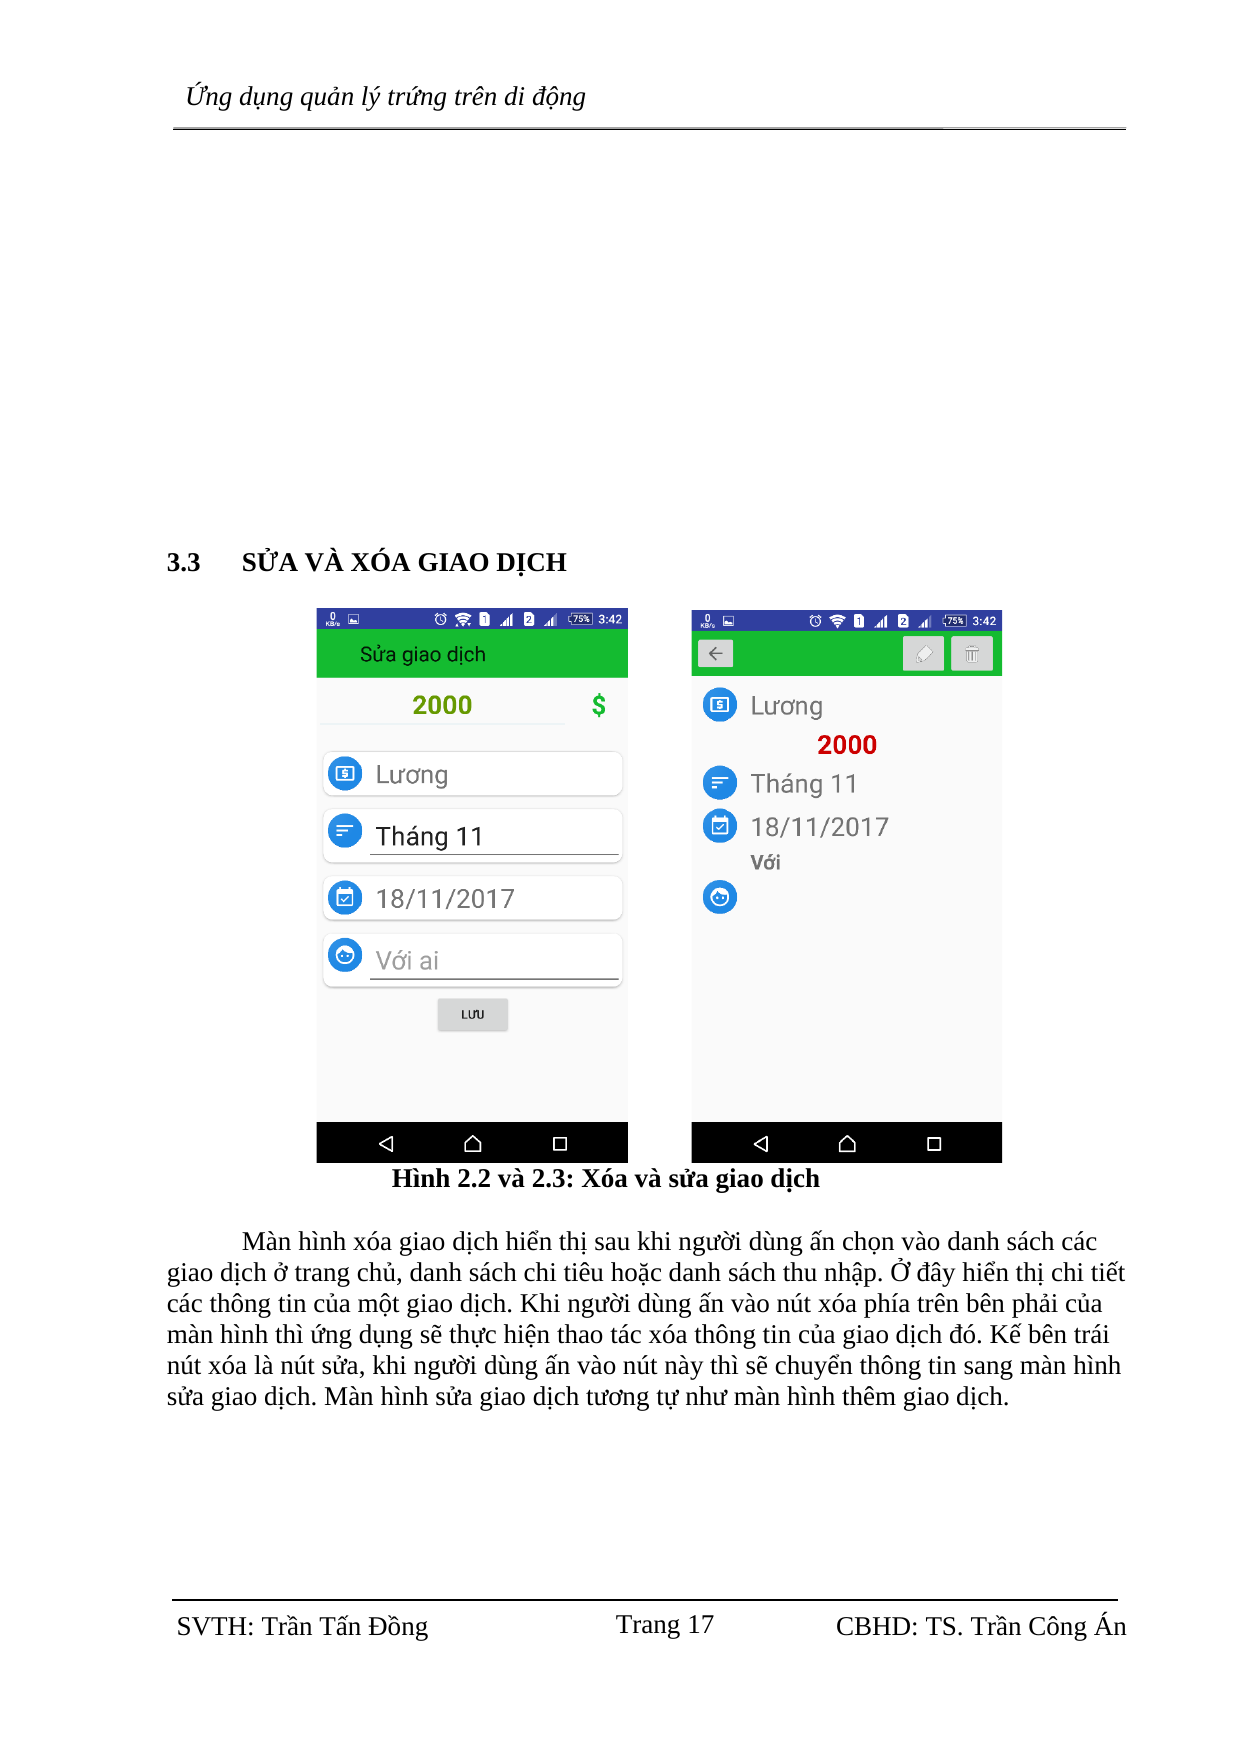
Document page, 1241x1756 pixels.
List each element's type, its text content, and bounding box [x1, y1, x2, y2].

subtitle Hình 2.2 và 2.3: Xóa và sửa giao dịch [317, 1162, 1134, 1193]
subtitle 3.3 SỬA VÀ XÓA GIAO DỊCH [167, 546, 1134, 578]
text Màn hình xóa giao dịch hiển thị sau khi người dùng ấn chọn vào danh sách các giao dịch ở trang chủ, danh sách chi tiêu hoặc danh sách thu nhập. Ở đây hiển thị chi tiết các thông tin của một giao dịch. Khi người dùng ấn vào nút xóa phía trên bên phải của màn hình thì ứng dụng sẽ thực hiện thao tác xóa thông tin của giao dịch đó. Kế bên trái nút xóa là nút sửa, khi người dùng ấn vào nút này thì sẽ chuyển thông tin sang màn hình sửa giao dịch. Màn hình sửa giao dịch tương tự như màn hình thêm giao dịch. [167, 1225, 1134, 1412]
picture [316, 608, 628, 1163]
picture [691, 610, 1003, 1163]
